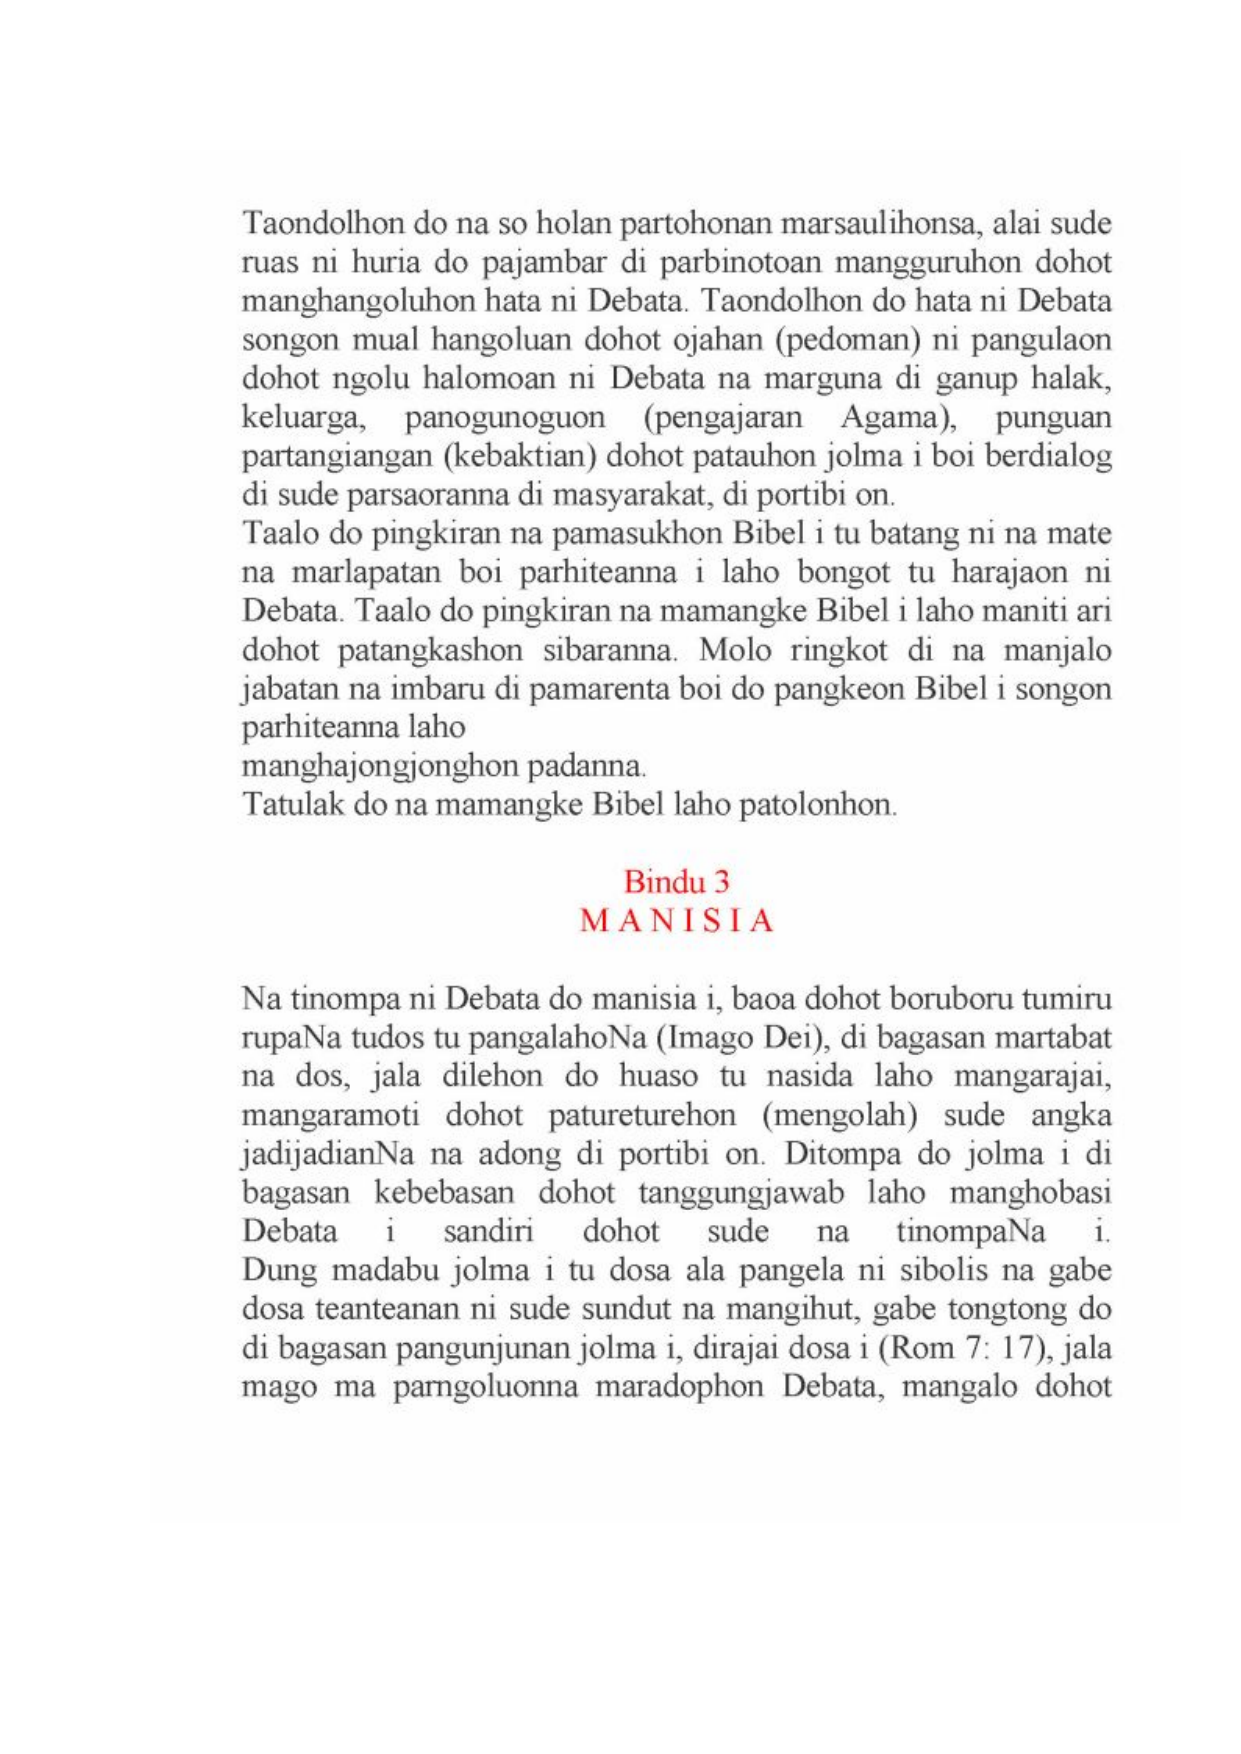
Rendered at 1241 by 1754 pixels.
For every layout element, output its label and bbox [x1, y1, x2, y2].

picture [150, 150, 1181, 1523]
